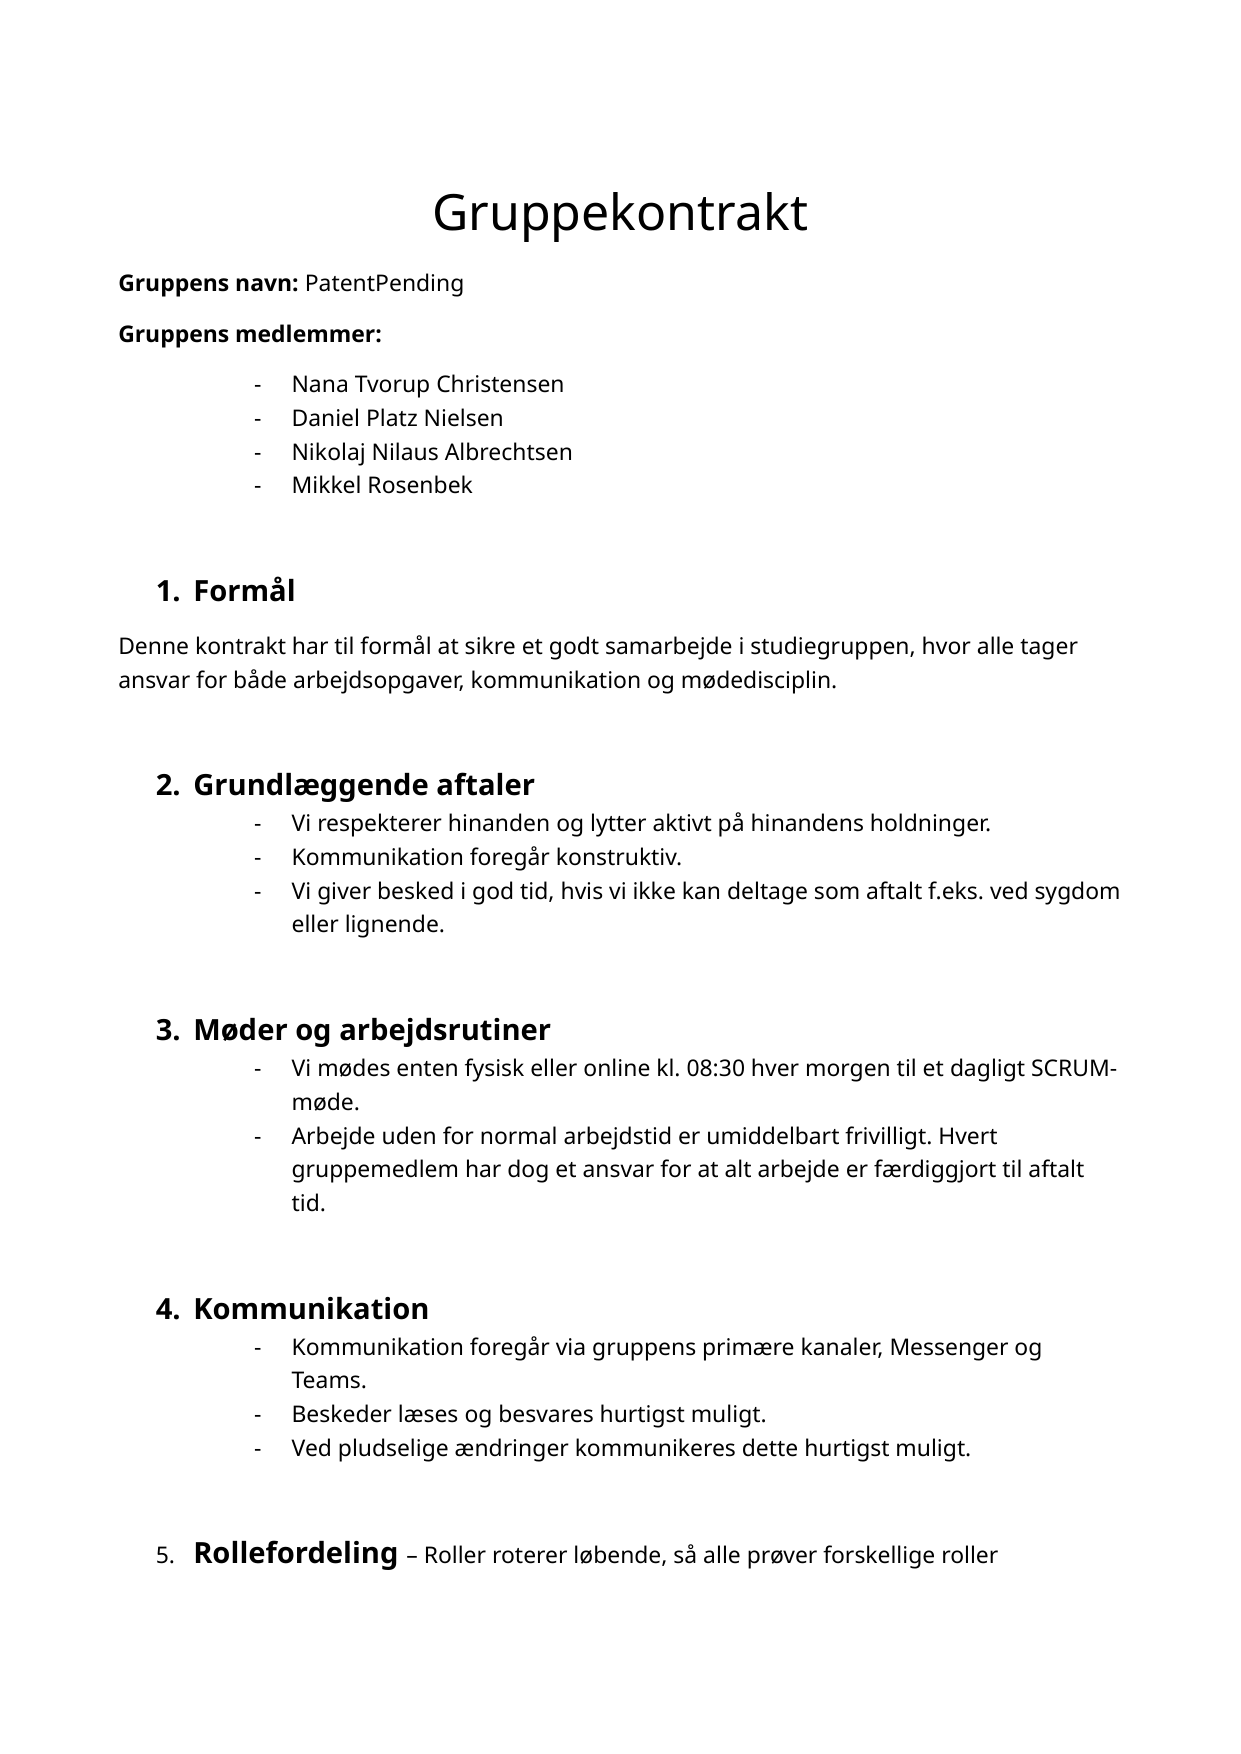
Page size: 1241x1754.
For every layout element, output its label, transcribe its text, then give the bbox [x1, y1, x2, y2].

list Møder og arbejdsrutiner [156, 1009, 1122, 1049]
list Daniel Platz Nielsen [254, 402, 1122, 433]
list Nikolaj Nilaus Albrechtsen [254, 436, 1122, 467]
list Vi mødes enten fysisk eller online kl. 08:30 hver morgen til et dagligt SCRUM-møde. [254, 1052, 1122, 1117]
text Gruppens navn: PatentPending [118, 267, 1122, 299]
list Mikkel Rosenbek [254, 469, 1122, 501]
list Rollefordeling – Roller roterer løbende, så alle prøver forskellige roller [156, 1533, 1122, 1572]
list Kommunikation foregår via gruppens primære kanaler, Messenger og Teams. [254, 1331, 1122, 1396]
text Gruppens medlemmer: [118, 318, 1122, 349]
list Formål [156, 570, 1122, 610]
list Vi giver besked i god tid, hvis vi ikke kan deltage som aftalt f.eks. ved sygdom eller lignende. [254, 875, 1122, 940]
list Kommunikation [156, 1288, 1122, 1328]
text Denne kontrakt har til formål at sikre et godt samarbejde i studiegruppen, hvor alle tager ansvar for både arbejdsopgaver, kommunikation og mødedisciplin. [118, 630, 1122, 695]
list Beskeder læses og besvares hurtigst muligt. [254, 1398, 1122, 1429]
list Vi respekterer hinanden og lytter aktivt på hinandens holdninger. [254, 807, 1122, 838]
list Ved pludselige ændringer kommunikeres dette hurtigst muligt. [254, 1432, 1122, 1463]
text Gruppekontrakt [118, 177, 1122, 245]
list Arbejde uden for normal arbejdstid er umiddelbart frivilligt. Hvert gruppemedlem har dog et ansvar for at alt arbejde er færdiggjort til aftalt tid. [254, 1119, 1122, 1218]
list Nana Tvorup Christensen [254, 368, 1122, 399]
list Grundlæggende aftaler [156, 764, 1122, 804]
list Kommunikation foregår konstruktiv. [254, 841, 1122, 872]
